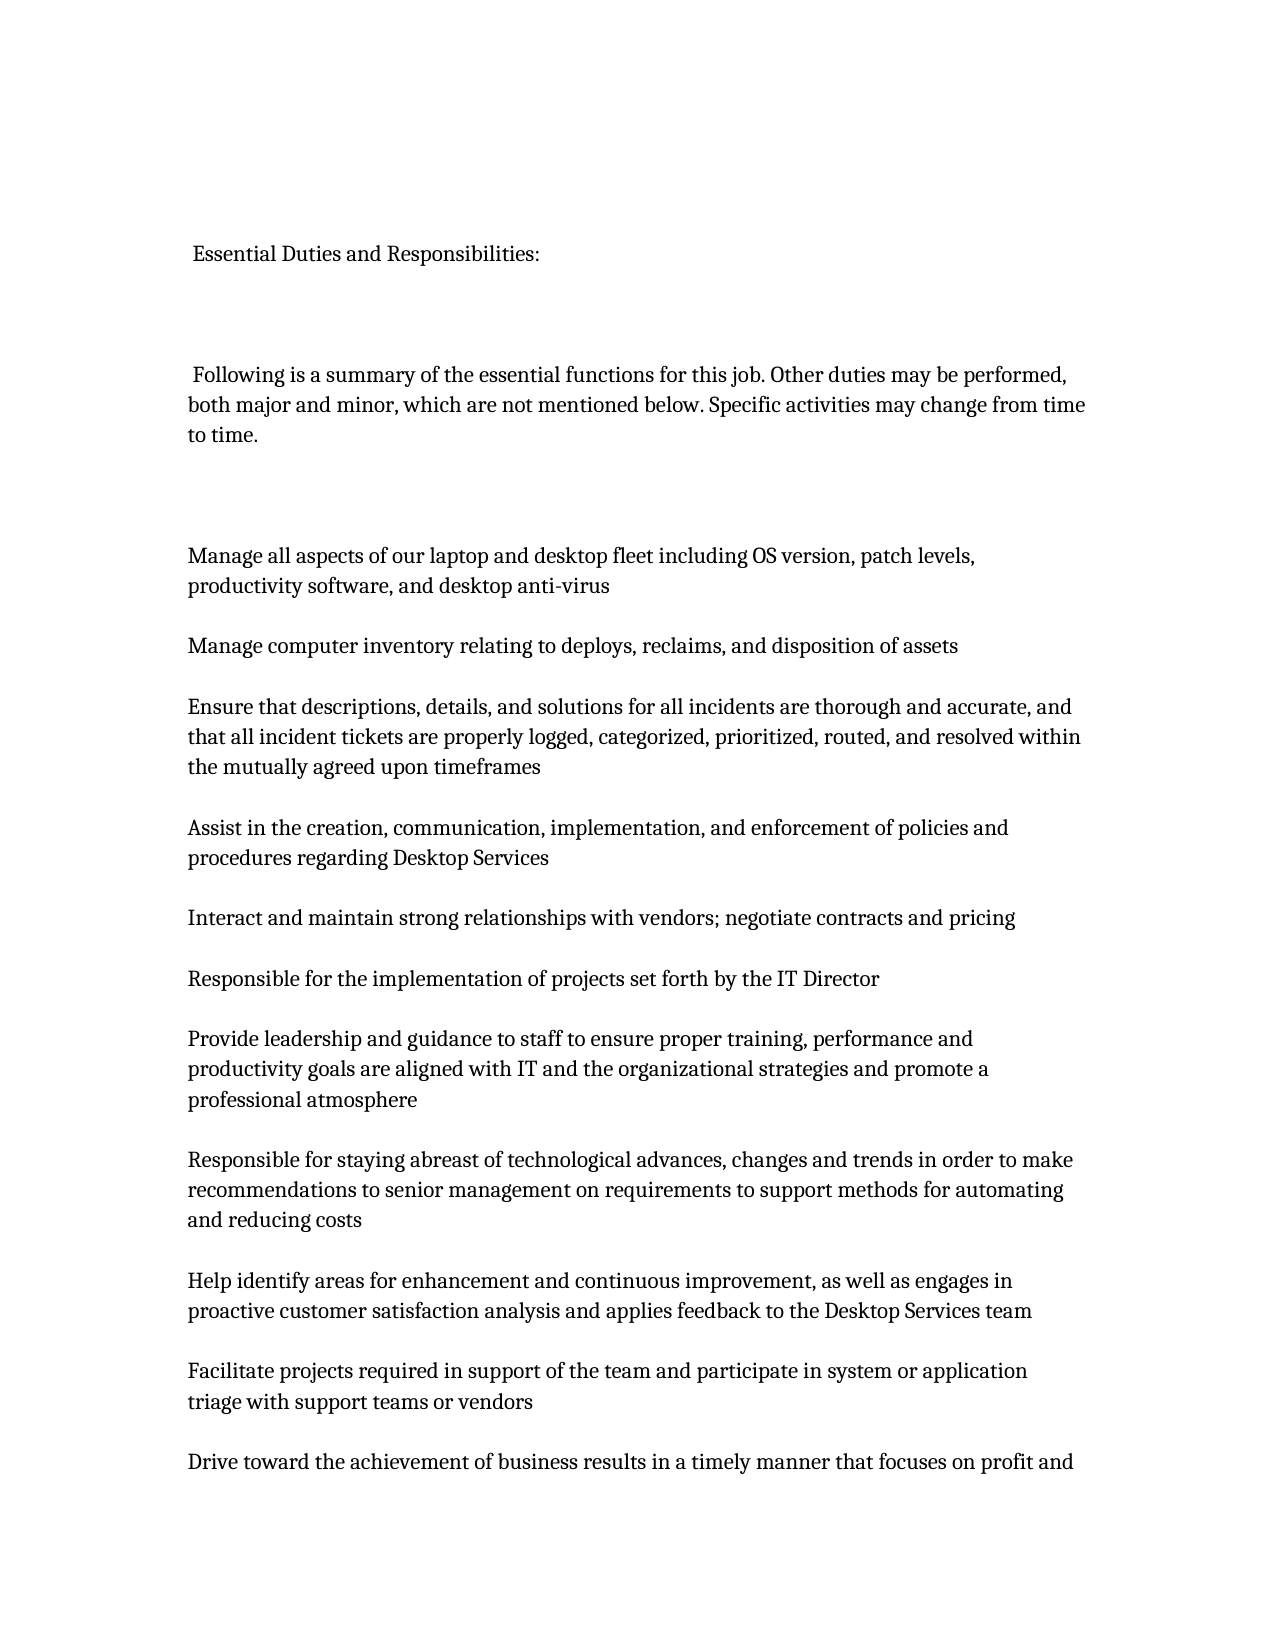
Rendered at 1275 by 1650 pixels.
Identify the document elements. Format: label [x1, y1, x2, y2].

text [187, 150, 1087, 1475]
